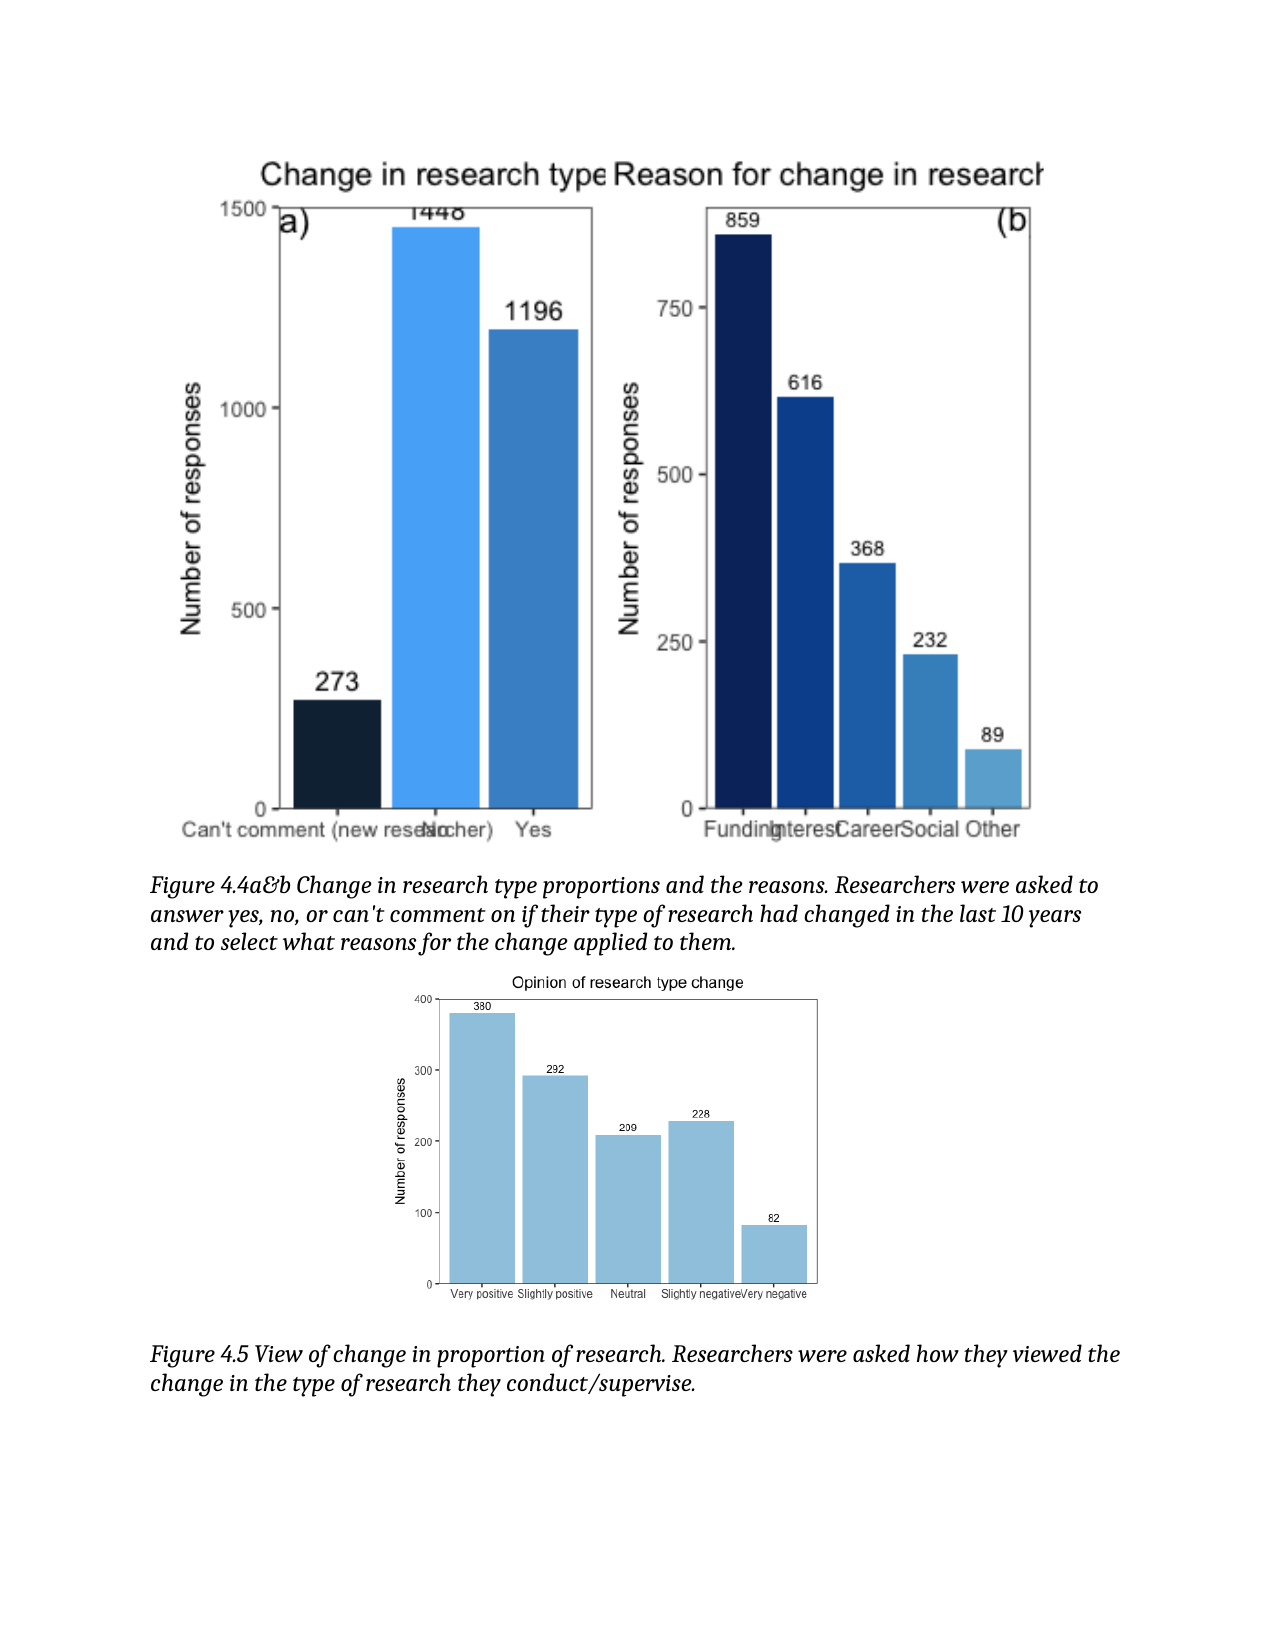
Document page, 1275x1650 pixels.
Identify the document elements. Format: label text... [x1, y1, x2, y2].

text Figure 4.5 View of change in proportion of research. Researchers were asked how they viewed the change in the type of research they conduct/supervise. [150, 1340, 1125, 1398]
text Figure 4.4a&b Change in research type proportions and the reasons. Researchers were asked to answer yes, no, or can't comment on if their type of research had changed in the last 10 years and to select what reasons for the change applied to them. [150, 871, 1125, 957]
picture [168, 969, 1044, 1320]
picture [168, 150, 1044, 850]
